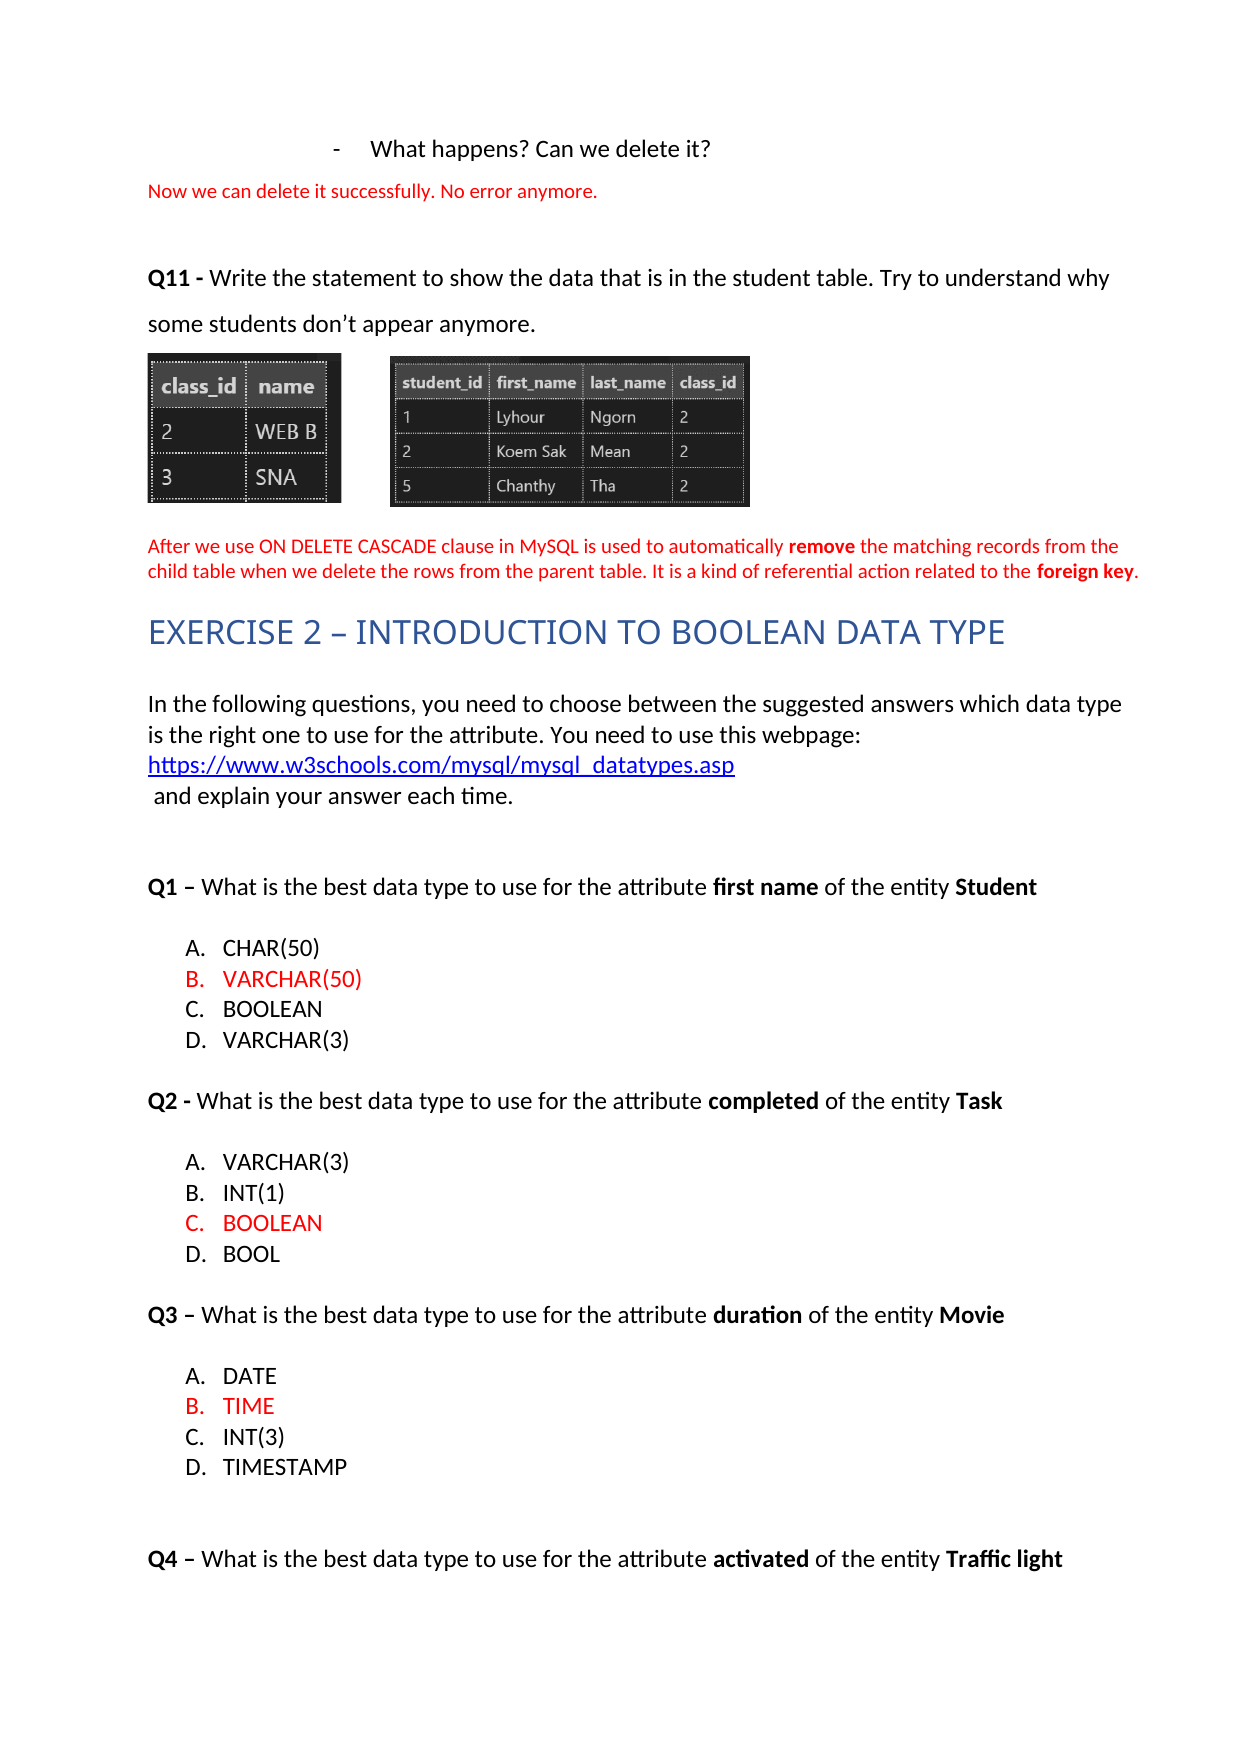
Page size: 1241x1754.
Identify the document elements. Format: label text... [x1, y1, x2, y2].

text After we use ON DELETE CASCADE clause in MySQL is used to automatically remove the matching records from the child table when we delete the rows from the parent table. It is a kind of referential action related to the foreign key. [148, 533, 1144, 584]
text Q2 - What is the best data type to use for the attribute completed of the entity Task [148, 1085, 1144, 1116]
text In the following questions, you need to choose between the suggested answers which data type is the right one to use for the attribute. You need to use this webpage: [148, 688, 1144, 749]
list INT(1) [185, 1177, 1144, 1207]
list INT(3) [185, 1421, 1144, 1451]
text Q11 - Write the statement to show the data that is in the student table. Try to understand why some students don’t appear anymore. [148, 262, 1144, 339]
text Q4 – What is the best data type to use for the attribute activated of the entity Traffic light [148, 1543, 1144, 1573]
text Now we can delete it successfully. No error anymore. [148, 179, 1144, 204]
text and explain your answer each time. [148, 780, 1144, 810]
list DATE [185, 1360, 1144, 1390]
list BOOLEAN [185, 1207, 1144, 1238]
list VARCHAR(50) [185, 963, 1144, 993]
list What happens? Can we delete it? [333, 133, 1144, 163]
text Q1 – What is the best data type to use for the attribute first name of the entity Student [148, 871, 1144, 902]
list TIME [185, 1390, 1144, 1421]
list TIMESTAMP [185, 1451, 1144, 1482]
text Q3 – What is the best data type to use for the attribute duration of the entity Movie [148, 1299, 1144, 1329]
list VARCHAR(3) [185, 1024, 1144, 1054]
picture [390, 356, 750, 507]
list CHAR(50) [185, 932, 1144, 963]
subtitle EXERCISE 2 – INTRODUCTION TO BOOLEAN DATA TYPE [148, 609, 1144, 654]
list BOOL [185, 1238, 1144, 1268]
picture [147, 353, 342, 503]
text https://www.w3schools.com/mysql/mysql_datatypes.asp [148, 749, 1144, 780]
list BOOLEAN [185, 993, 1144, 1024]
list VARCHAR(3) [185, 1146, 1144, 1177]
